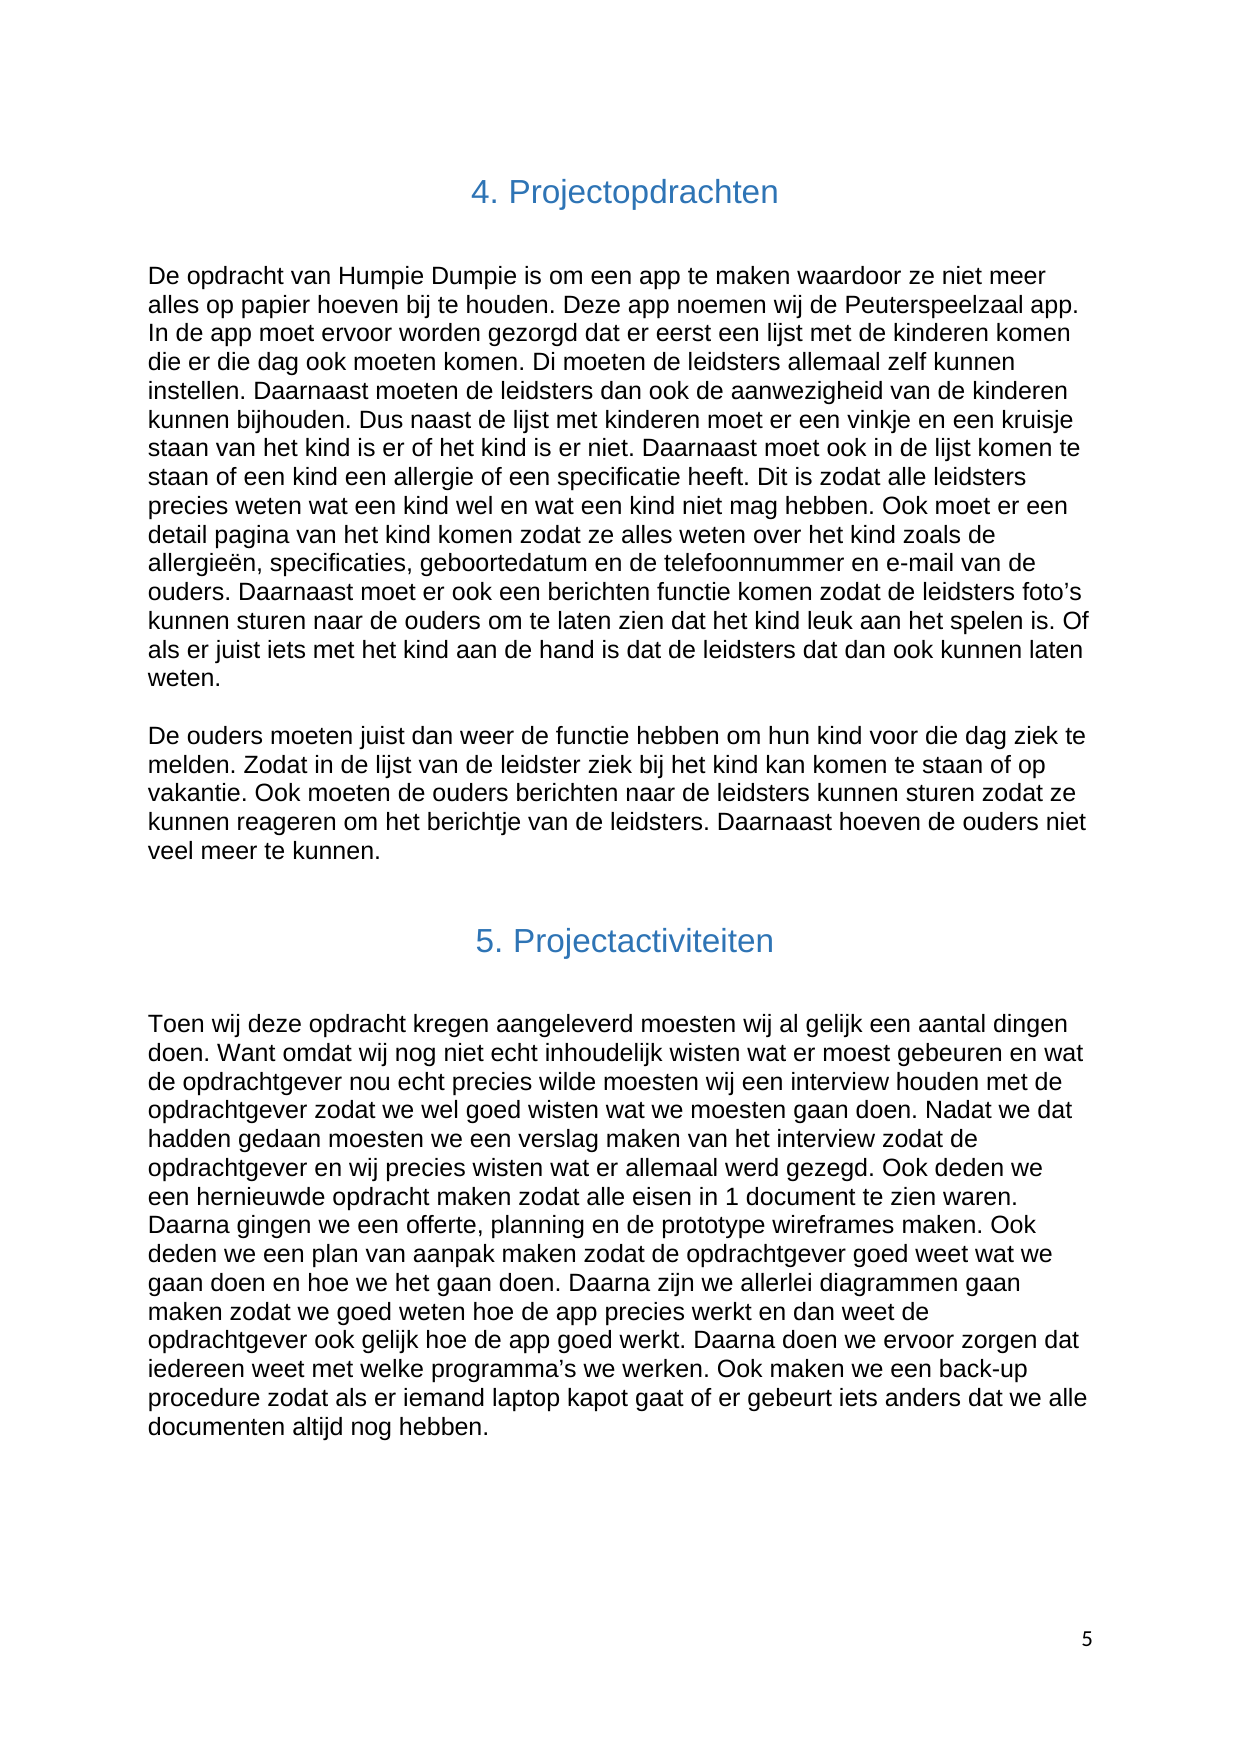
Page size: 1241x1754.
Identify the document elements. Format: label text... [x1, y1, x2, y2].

text Toen wij deze opdracht kregen aangeleverd moesten wij al gelijk een aantal dingen doen. Want omdat wij nog niet echt inhoudelijk wisten wat er moest gebeuren en wat de opdrachtgever nou echt precies wilde moesten wij een interview houden met de opdrachtgever zodat we wel goed wisten wat we moesten gaan doen. Nadat we dat hadden gedaan moesten we een verslag maken van het interview zodat de opdrachtgever en wij precies wisten wat er allemaal werd gezegd. Ook deden we een hernieuwde opdracht maken zodat alle eisen in 1 document te zien waren. Daarna gingen we een offerte, planning en de prototype wireframes maken. Ook deden we een plan van aanpak maken zodat de opdrachtgever goed weet wat we gaan doen en hoe we het gaan doen. Daarna zijn we allerlei diagrammen gaan maken zodat we goed weten hoe de app precies werkt en dan weet de opdrachtgever ook gelijk hoe de app goed werkt. Daarna doen we ervoor zorgen dat iedereen weet met welke programma’s we werken. Ook maken we een back-up procedure zodat als er iemand laptop kapot gaat of er gebeurt iets anders dat we alle documenten altijd nog hebben. [148, 1009, 1093, 1440]
text De ouders moeten juist dan weer de functie hebben om hun kind voor die dag ziek te melden. Zodat in de lijst van de leidster ziek bij het kind kan komen te staan of op vakantie. Ook moeten de ouders berichten naar de leidsters kunnen sturen zodat ze kunnen reageren om het berichtje van de leidsters. Daarnaast hoeven de ouders niet veel meer te kunnen. [148, 721, 1093, 865]
text De opdracht van Humpie Dumpie is om een app te maken waardoor ze niet meer alles op papier hoeven bij te houden. Deze app noemen wij de Peuterspeelzaal app. In de app moet ervoor worden gezorgd dat er eerst een lijst met de kinderen komen die er die dag ook moeten komen. Di moeten de leidsters allemaal zelf kunnen instellen. Daarnaast moeten de leidsters dan ook de aanwezigheid van de kinderen kunnen bijhouden. Dus naast de lijst met kinderen moet er een vinkje en een kruisje staan van het kind is er of het kind is er niet. Daarnaast moet ook in de lijst komen te staan of een kind een allergie of een specificatie heeft. Dit is zodat alle leidsters precies weten wat een kind wel en wat een kind niet mag hebben. Ook moet er een detail pagina van het kind komen zodat ze alles weten over het kind zoals de allergieën, specificaties, geboortedatum en de telefoonnummer en e-mail van de ouders. Daarnaast moet er ook een berichten functie komen zodat de leidsters foto’s kunnen sturen naar de ouders om te laten zien dat het kind leuk aan het spelen is. Of als er juist iets met het kind aan de hand is dat de leidsters dat dan ook kunnen laten weten. [148, 261, 1093, 692]
subtitle Projectopdrachten [157, 173, 1093, 211]
subtitle Projectactiviteiten [157, 921, 1093, 959]
